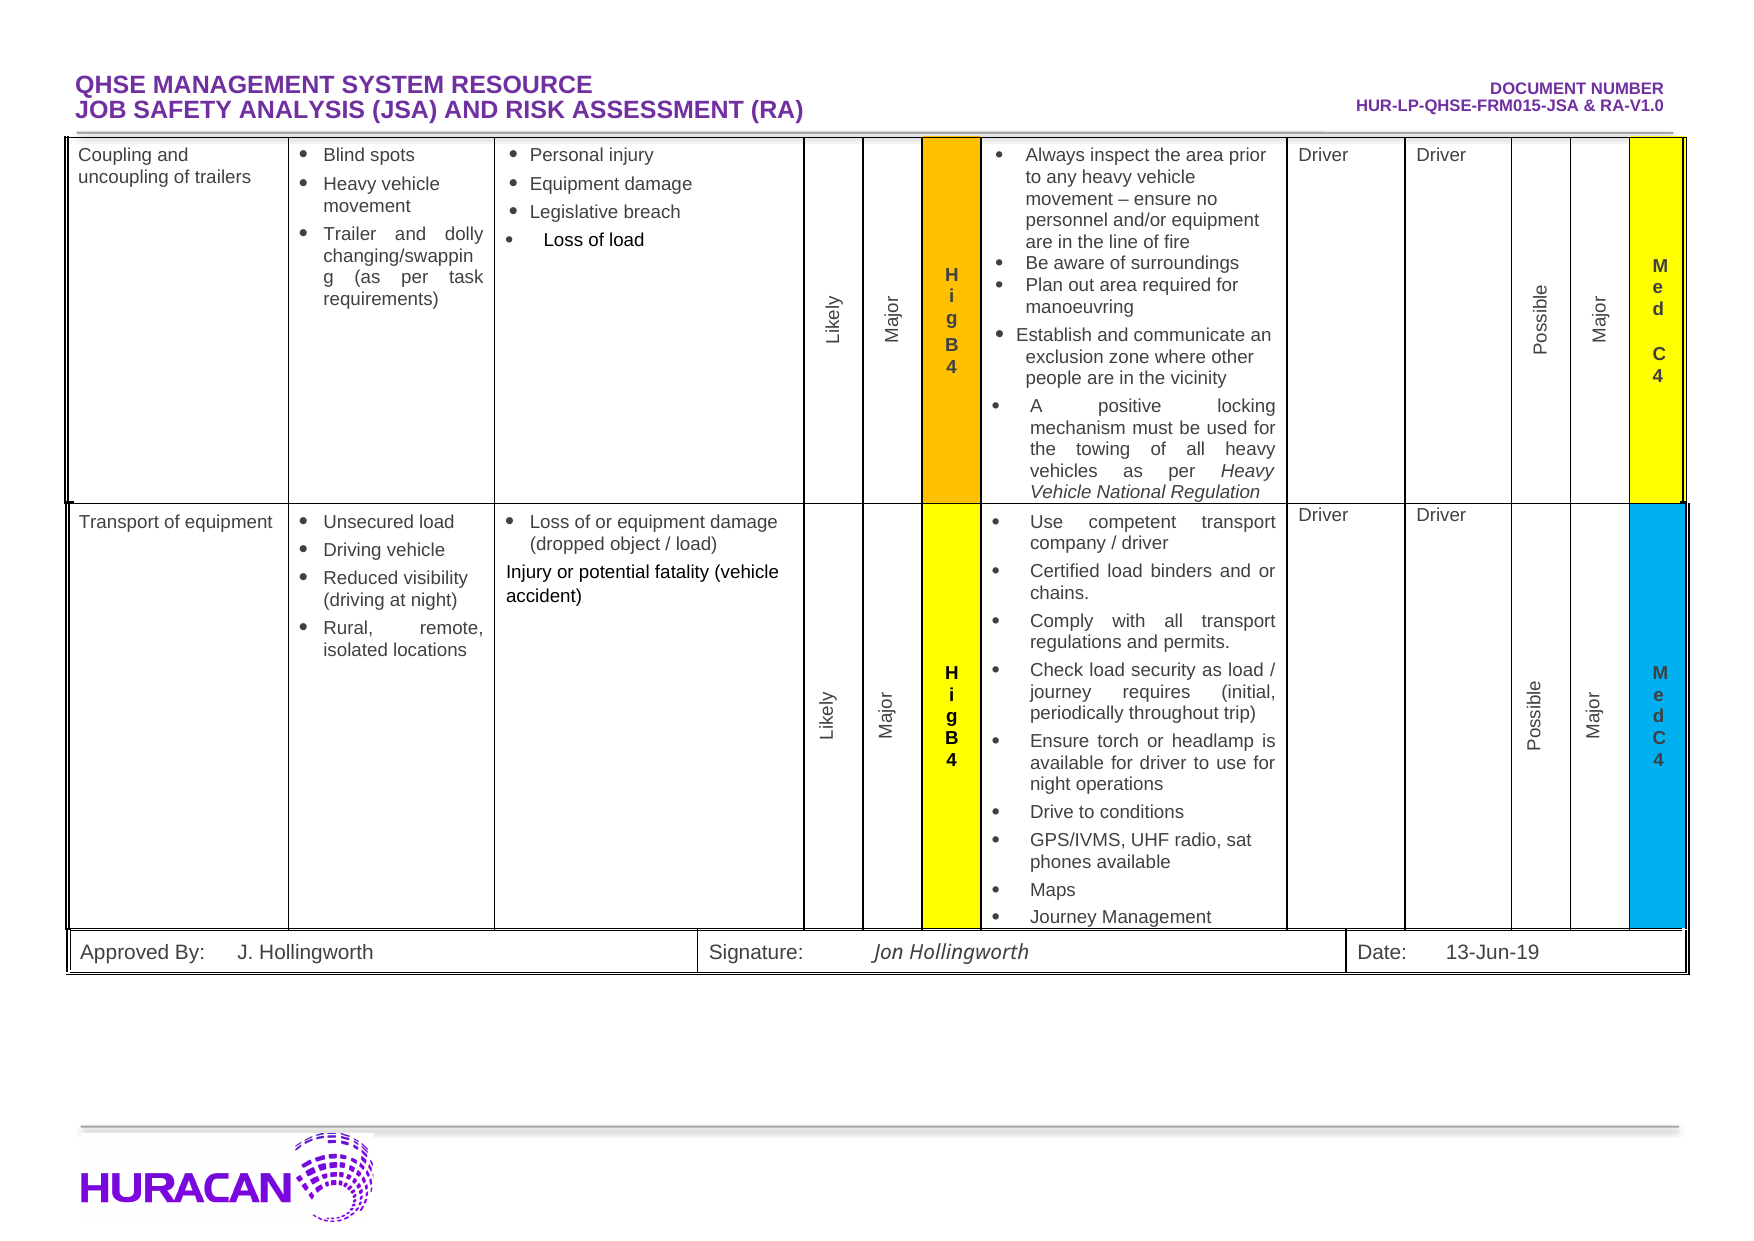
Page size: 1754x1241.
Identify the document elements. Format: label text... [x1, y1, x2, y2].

table_cell Likely [805, 504, 862, 928]
table_cell Major [1571, 138, 1629, 503]
table_cell Major [1571, 504, 1629, 928]
table_cell Signature: [698, 931, 863, 972]
table_cell Driver [1288, 138, 1404, 503]
table_cell Hig B4 [923, 504, 980, 928]
table_cell Always inspect the area prior to any heavy vehicle movement – ensure no personnel and/or equipment are in the line of fire Be aware of surroundings Plan out area required for manoeuvring Establish and communicate an exclusion zone where other people are in the vicinity A positive locking mechanism must be used for the towing of all heavy vehicles as per Heavy Vehicle National Regulation [982, 138, 1286, 503]
table_cell 13-Jun-19 [1434, 928, 1687, 972]
table_cell Date: [1347, 931, 1434, 972]
table_cell Jon Hollingworth [863, 931, 1345, 972]
table_cell Personal injury Equipment damage Legislative breach Loss of load [495, 138, 803, 503]
table_cell Blind spots Heavy vehicle movement Trailer and dolly changing/swapping (as per task requirements) [289, 138, 494, 503]
table_cell Med C4 [1630, 138, 1682, 503]
table_cell Approved By: [69, 931, 226, 972]
picture [81, 1133, 374, 1222]
table_cell Possible [1512, 504, 1570, 928]
table_cell Likely [805, 138, 862, 503]
table_cell Driver [1406, 504, 1511, 928]
table_cell Driver [1406, 138, 1511, 503]
table_cell Hig B4 [923, 138, 980, 503]
table_cell Unsecured load Driving vehicle Reduced visibility (driving at night) Rural, remote, isolated locations [289, 504, 494, 928]
table_cell Driver [1288, 504, 1404, 928]
table_cell J. Hollingworth [226, 931, 697, 972]
table_cell Use competent transport company / driver Certified load binders and or chains. Comply with all transport regulations and permits. Check load security as load / journey requires (initial, periodically throughout trip) Ensure torch or headlamp is available for driver to use for night operations Drive to conditions GPS/IVMS, UHF radio, sat phones available Maps Journey Management [982, 504, 1286, 928]
table_cell Med C4 [1630, 504, 1685, 928]
table_cell Major [864, 504, 921, 928]
table_cell Loss of or equipment damage (dropped object / load) Injury or potential fatality (vehicle accident) [495, 504, 803, 928]
table_cell Coupling and uncoupling of trailers [69, 138, 288, 503]
table_cell Possible [1512, 138, 1570, 503]
table_cell Major [864, 138, 921, 503]
table_cell Transport of equipment [70, 504, 288, 928]
